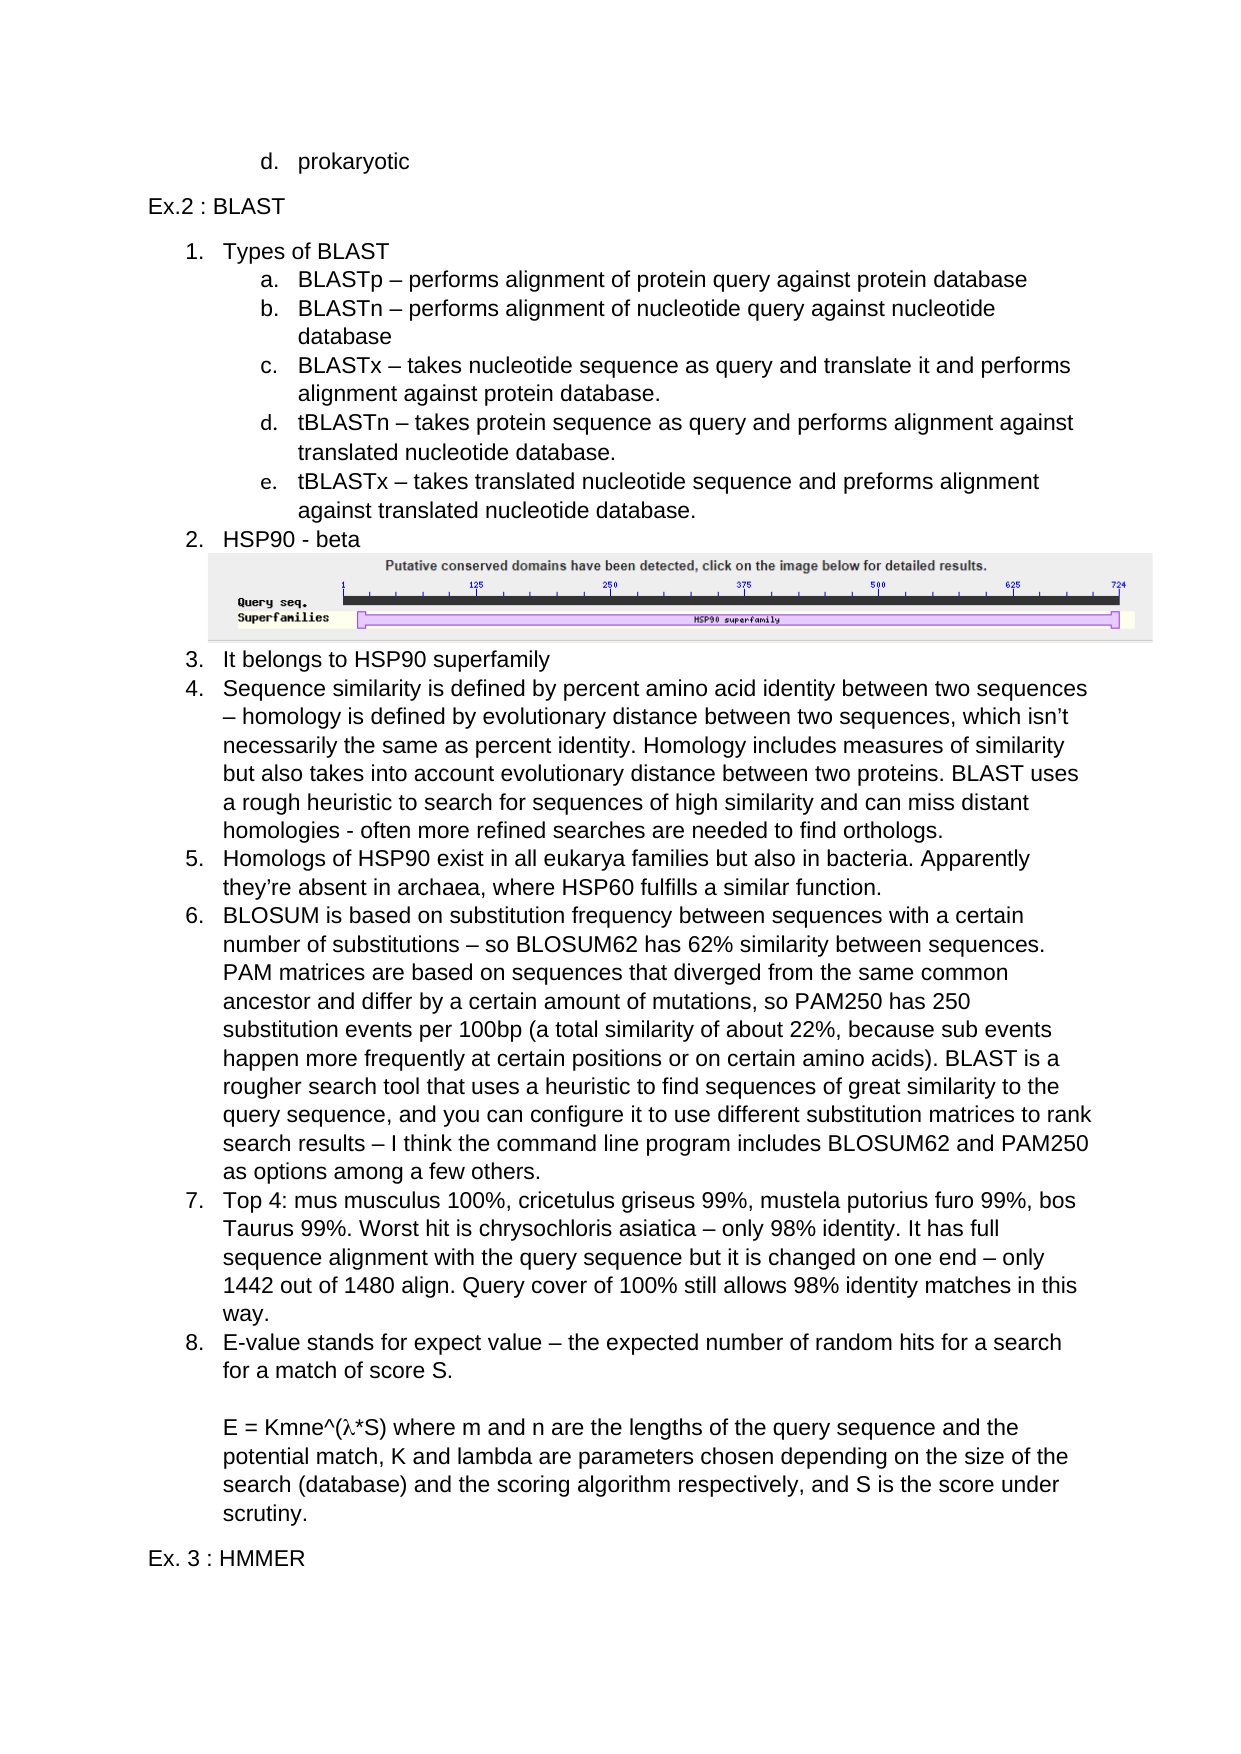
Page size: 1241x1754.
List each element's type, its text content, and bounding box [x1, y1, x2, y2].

picture [207, 553, 1153, 643]
list Sequence similarity is defined by percent amino acid identity between two sequences – homology is defined by evolutionary distance between two sequences, which isn’t necessarily the same as percent identity. Homology includes measures of similarity but also takes into account evolutionary distance between two proteins. BLAST uses a rough heuristic to search for sequences of high similarity and can miss distant homologies - often more refined searches are needed to find orthologs. [185, 675, 1093, 843]
list tBLASTn – takes protein sequence as query and performs alignment against translated nucleotide database. [260, 408, 1093, 465]
list tBLASTx – takes translated nucleotide sequence and preforms alignment against translated nucleotide database. [260, 467, 1093, 523]
list BLASTx – takes nucleotide sequence as query and translate it and performs alignment against protein database. [260, 352, 1093, 406]
list BLASTp – performs alignment of protein query against protein database [260, 266, 1093, 293]
list HSP90 - beta [185, 526, 1093, 552]
list Top 4: mus musculus 100%, cricetulus griseus 99%, mustela putorius furo 99%, bos Taurus 99%. Worst hit is chrysochloris asiatica – only 98% identity. It has full sequence alignment with the query sequence but it is changed on one end – only 1442 out of 1480 align. Query cover of 100% still allows 98% identity matches in this way. [185, 1187, 1093, 1327]
text Ex. 3 : HMMER [148, 1544, 1093, 1571]
list BLASTn – performs alignment of nucleotide query against nucleotide database [260, 295, 1093, 349]
list BLOSUM is based on substitution frequency between sequences with a certain number of substitutions – so BLOSUM62 has 62% similarity between sequences. PAM matrices are based on sequences that diverged from the same common ancestor and differ by a certain amount of mutations, so PAM250 has 250 substitution events per 100bp (a total similarity of about 22%, because sub events happen more frequently at certain positions or on certain amino acids). BLAST is a rougher search tool that uses a heuristic to find sequences of great similarity to the query sequence, and you can configure it to use different substitution matrices to rank search results – I think the command line program includes BLOSUM62 and PAM250 as options among a few others. [185, 902, 1093, 1184]
list prokaryotic [260, 148, 1093, 174]
text Ex.2 : BLAST [148, 193, 1093, 219]
list E-value stands for expect value – the expected number of random hits for a search for a match of score S. E = Kmne^(*S) where m and n are the lengths of the query sequence and the potential match, K and lambda are parameters chosen depending on the size of the search (database) and the scoring algorithm respectively, and S is the score under scrutiny. [185, 1329, 1093, 1526]
list Types of BLAST [185, 238, 1093, 264]
list Homologs of HSP90 exist in all eukarya families but also in bacteria. Apparently they’re absent in archaea, where HSP60 fulfills a similar function. [185, 845, 1093, 900]
